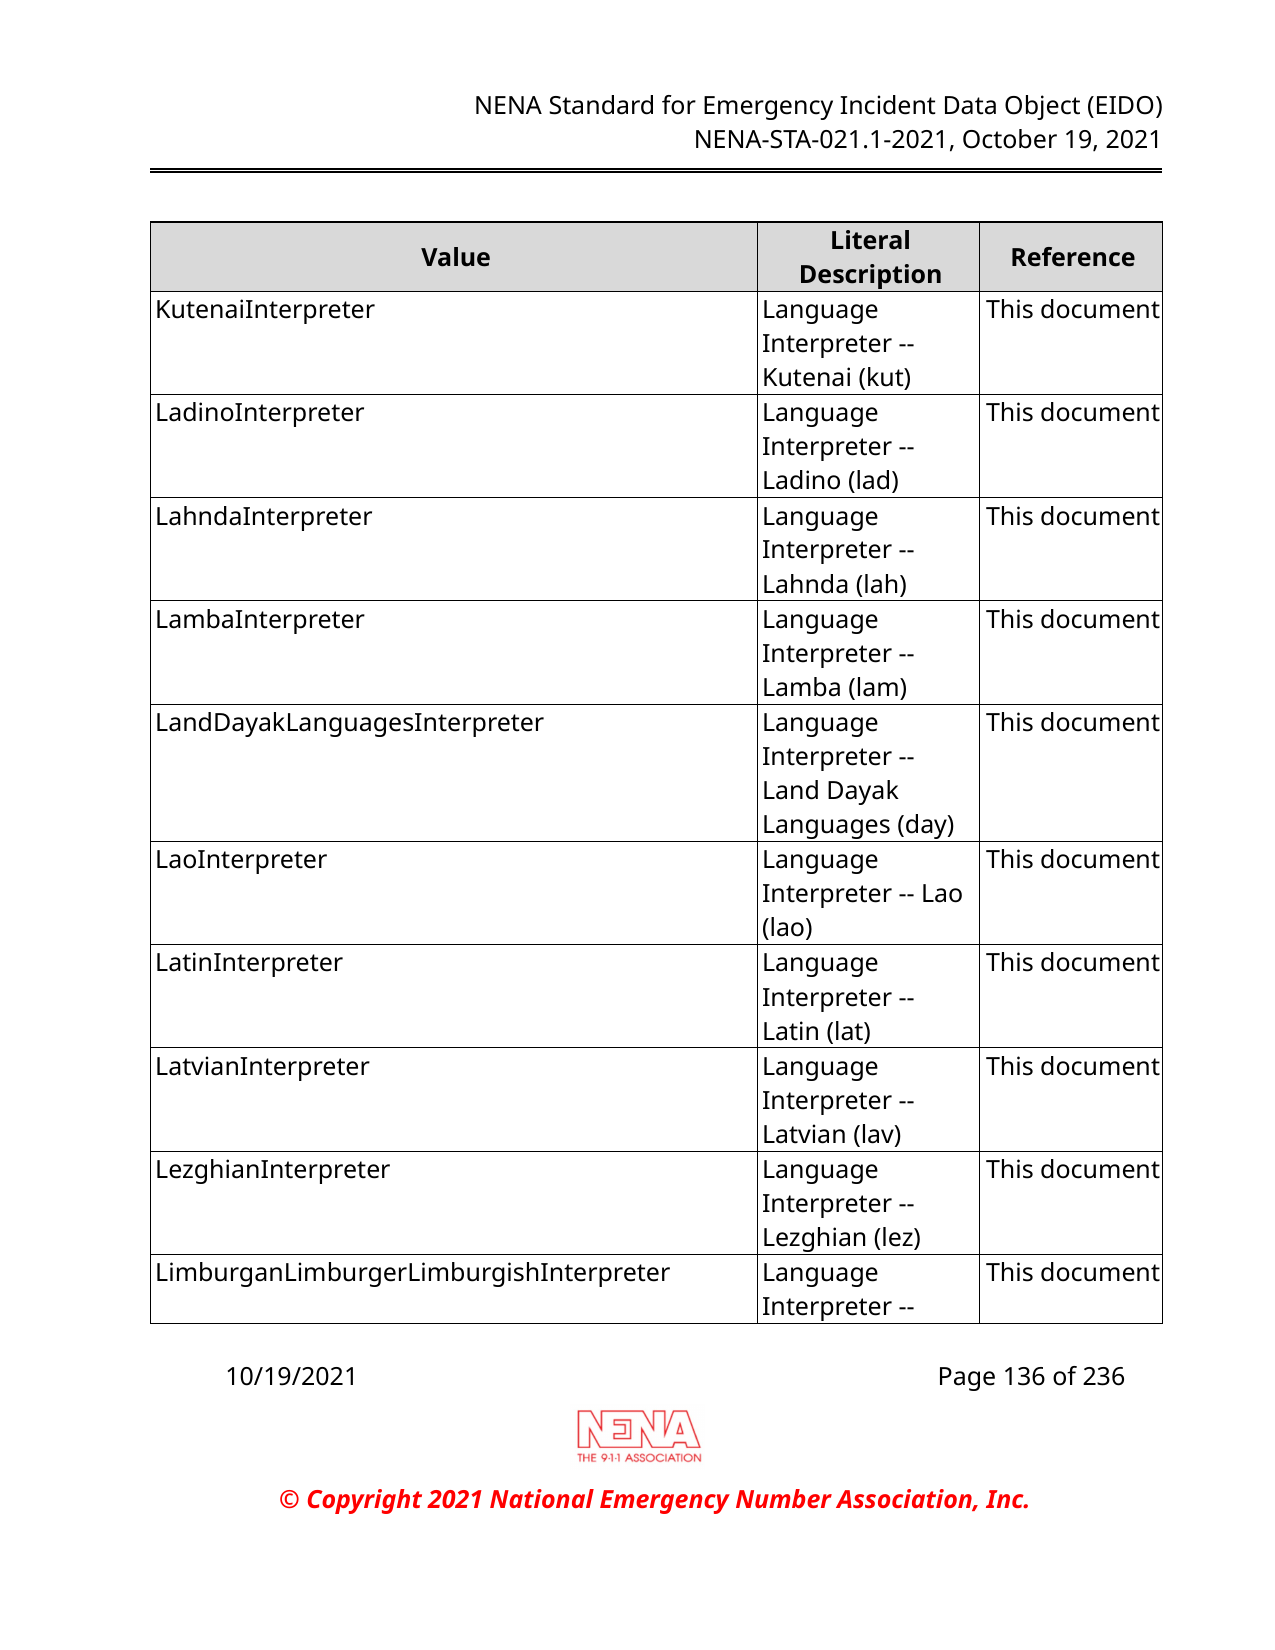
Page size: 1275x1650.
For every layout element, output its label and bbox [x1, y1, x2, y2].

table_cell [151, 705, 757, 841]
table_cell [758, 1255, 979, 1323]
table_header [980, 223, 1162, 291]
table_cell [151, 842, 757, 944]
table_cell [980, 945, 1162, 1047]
picture [569, 1404, 706, 1470]
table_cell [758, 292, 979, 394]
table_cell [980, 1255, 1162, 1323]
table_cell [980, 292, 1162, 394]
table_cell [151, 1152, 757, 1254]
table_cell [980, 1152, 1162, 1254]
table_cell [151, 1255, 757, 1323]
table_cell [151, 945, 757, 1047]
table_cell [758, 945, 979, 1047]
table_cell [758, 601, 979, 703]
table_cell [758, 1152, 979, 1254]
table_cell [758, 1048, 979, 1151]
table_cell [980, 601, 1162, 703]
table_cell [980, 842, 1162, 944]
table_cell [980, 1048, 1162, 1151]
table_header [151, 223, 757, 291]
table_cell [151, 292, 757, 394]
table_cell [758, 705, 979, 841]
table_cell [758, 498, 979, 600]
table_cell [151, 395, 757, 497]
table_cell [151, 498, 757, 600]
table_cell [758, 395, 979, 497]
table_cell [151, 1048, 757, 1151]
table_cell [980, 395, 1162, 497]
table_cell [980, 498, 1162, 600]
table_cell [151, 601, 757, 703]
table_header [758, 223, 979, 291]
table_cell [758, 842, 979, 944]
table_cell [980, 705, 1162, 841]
